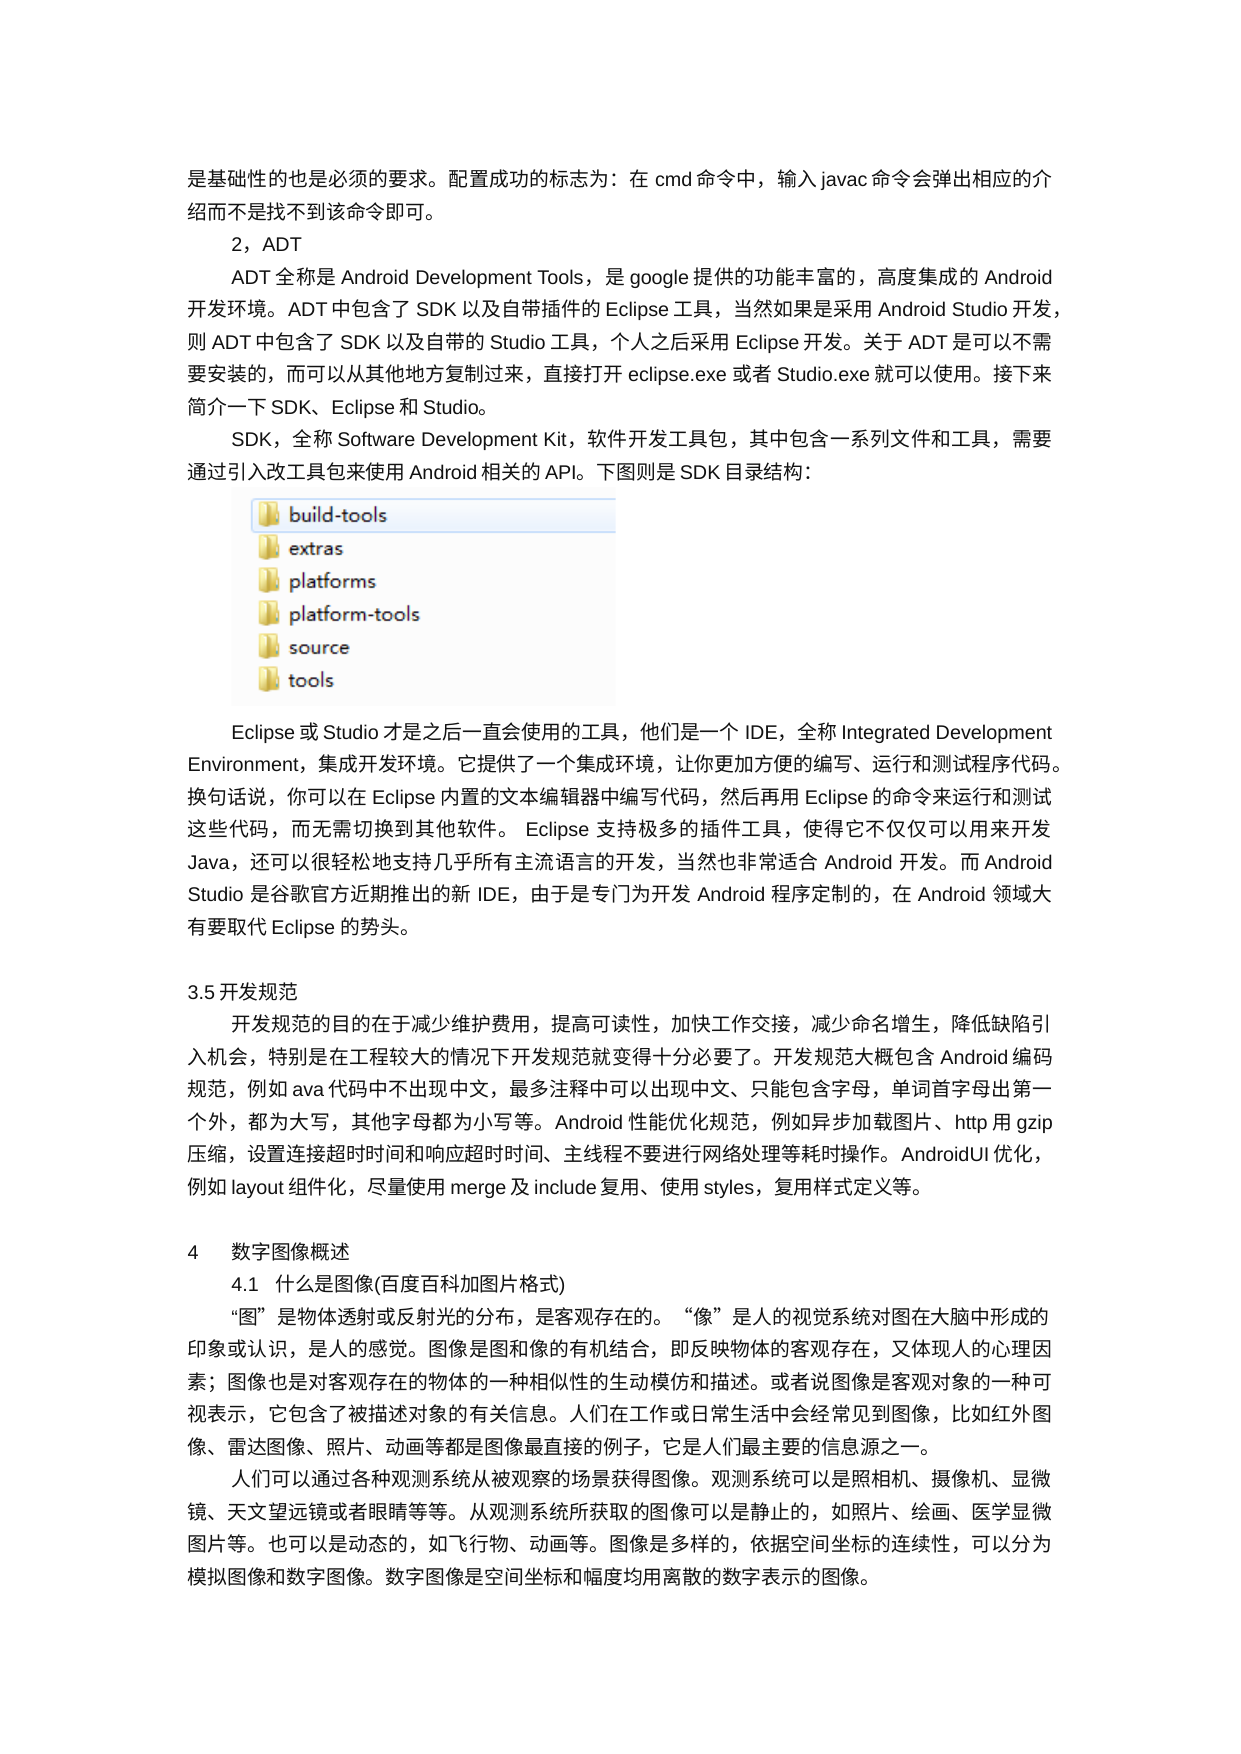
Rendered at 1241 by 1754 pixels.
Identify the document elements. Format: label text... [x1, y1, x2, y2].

text 3.5开发规范 [187, 974, 1053, 1007]
text 开发规范的目的在于减少维护费用，提高可读性，加快工作交接，减少命名增生，降低缺陷引入机会，特别是在工程较大的情况下开发规范就变得十分必要了。开发规范大概包含Android编码规范，例如ava代码中不出现中文，最多注释中可以出现中文、只能包含字母，单词首字母出第一个外，都为大写，其他字母都为小写等。Android性能优化规范，例如异步加载图片、http用gzip压缩，设置连接超时时间和响应超时时间、主线程不要进行网络处理等耗时操作。AndroidUI优化，例如layout组件化，尽量使用merge及include复用、使用styles，复用样式定义等。 [187, 1007, 1053, 1202]
text “图”是物体透射或反射光的分布，是客观存在的。“像”是人的视觉系统对图在大脑中形成的印象或认识，是人的感觉。图像是图和像的有机结合，即反映物体的客观存在，又体现人的心理因素；图像也是对客观存在的物体的一种相似性的生动模仿和描述。或者说图像是客观对象的一种可视表示，它包含了被描述对象的有关信息。人们在工作或日常生活中会经常见到图像，比如红外图像、雷达图像、照片、动画等都是图像最直接的例子，它是人们最主要的信息源之一。 [187, 1299, 1053, 1462]
text 2，ADT [187, 227, 1053, 259]
text Eclipse或Studio才是之后一直会使用的工具，他们是一个IDE，全称Integrated Development Environment，集成开发环境。它提供了一个集成环境，让你更加方便的编写、运行和测试程序代码。换句话说，你可以在Eclipse内置的文本编辑器中编写代码，然后再用Eclipse的命令来运行和测试这些代码，而无需切换到其他软件。 Eclipse 支持极多的插件工具，使得它不仅仅可以用来开发 Java，还可以很轻松地支持几乎所有主流语言的开发，当然也非常适合 Android 开发。而Android Studio 是谷歌官方近期推出的新 IDE，由于是专门为开发 Android 程序定制的，在 Android 领域大有要取代 Eclipse 的势头。 [187, 714, 1053, 942]
text 4 数字图像概述 [187, 1234, 1053, 1267]
text SDK，全称Software Development Kit，软件开发工具包，其中包含一系列文件和工具，需要通过引入改工具包来使用Android相关的API。下图则是SDK目录结构： [187, 422, 1053, 487]
text ADT全称是Android Development Tools，是google提供的功能丰富的，高度集成的Android开发环境。ADT中包含了SDK以及自带插件的Eclipse工具，当然如果是采用Android Studio开发，则ADT中包含了SDK以及自带的Studio工具，个人之后采用Eclipse开发。关于ADT是可以不需要安装的，而可以从其他地方复制过来，直接打开eclipse.exe 或者 Studio.exe就可以使用。接下来简介一下SDK、Eclipse和Studio。 [187, 259, 1053, 422]
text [187, 162, 1053, 227]
text 4.1 什么是图像(百度百科加图片格式) [187, 1267, 1053, 1299]
picture [231, 487, 616, 706]
text 人们可以通过各种观测系统从被观察的场景获得图像。观测系统可以是照相机、摄像机、显微镜、天文望远镜或者眼睛等等。从观测系统所获取的图像可以是静止的，如照片、绘画、医学显微图片等。也可以是动态的，如飞行物、动画等。图像是多样的，依据空间坐标的连续性，可以分为模拟图像和数字图像。数字图像是空间坐标和幅度均用离散的数字表示的图像。 [187, 1462, 1053, 1592]
